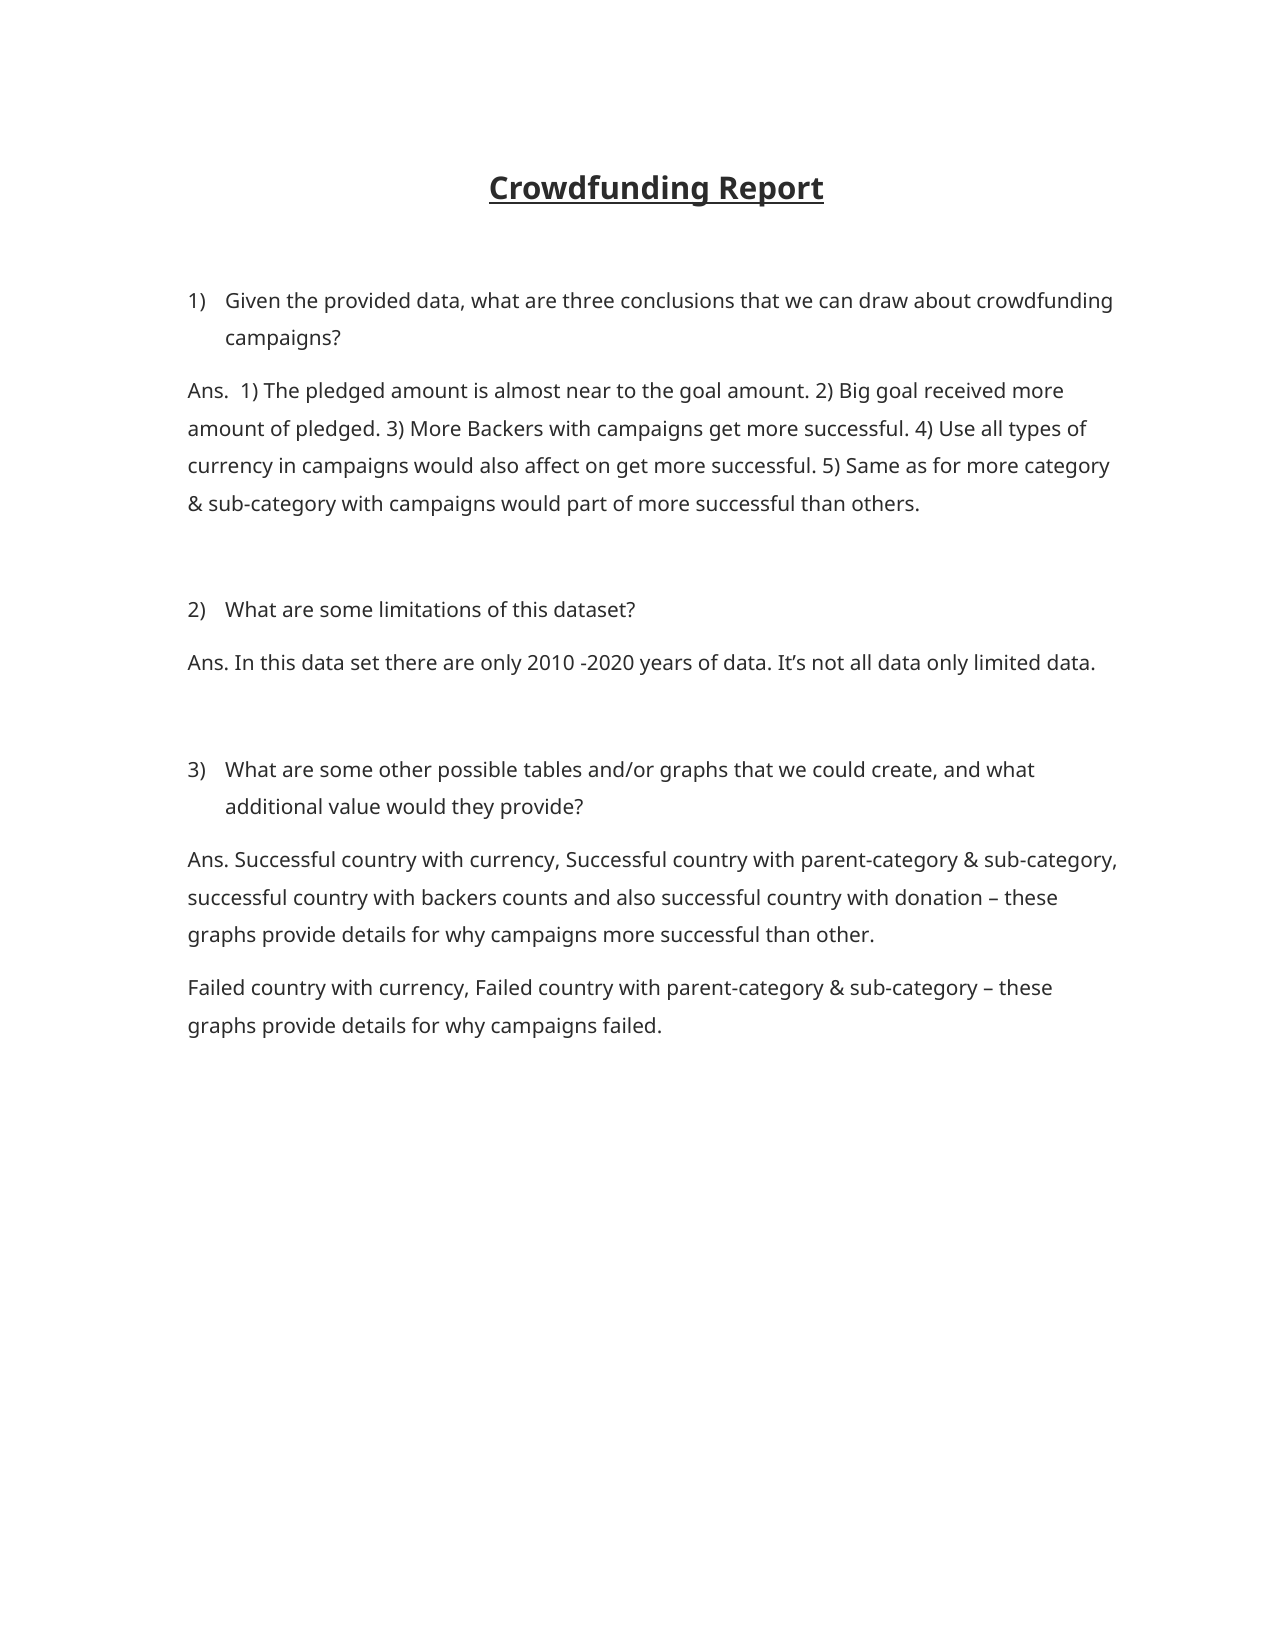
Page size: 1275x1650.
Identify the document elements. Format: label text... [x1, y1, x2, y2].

list What are some other possible tables and/or graphs that we could create, and what additional value would they provide? [187, 746, 1125, 821]
list Given the provided data, what are three conclusions that we can draw about crowdfunding campaigns? [187, 277, 1125, 352]
text Ans. In this data set there are only 2010 -2020 years of data. It’s not all data only limited data. [187, 639, 1125, 677]
text Ans. 1) The pledged amount is almost near to the goal amount. 2) Big goal received more amount of pledged. 3) More Backers with campaigns get more successful. 4) Use all types of currency in campaigns would also affect on get more successful. 5) Same as for more category & sub-category with campaigns would part of more successful than others. [187, 368, 1125, 518]
text Failed country with currency, Failed country with parent-category & sub-category – these graphs provide details for why campaigns failed. [187, 964, 1125, 1039]
list What are some limitations of this dataset? [187, 586, 1125, 624]
text Crowdfunding Report [187, 166, 1125, 208]
text Ans. Successful country with currency, Successful country with parent-category & sub-category, successful country with backers counts and also successful country with donation – these graphs provide details for why campaigns more successful than other. [187, 836, 1125, 949]
